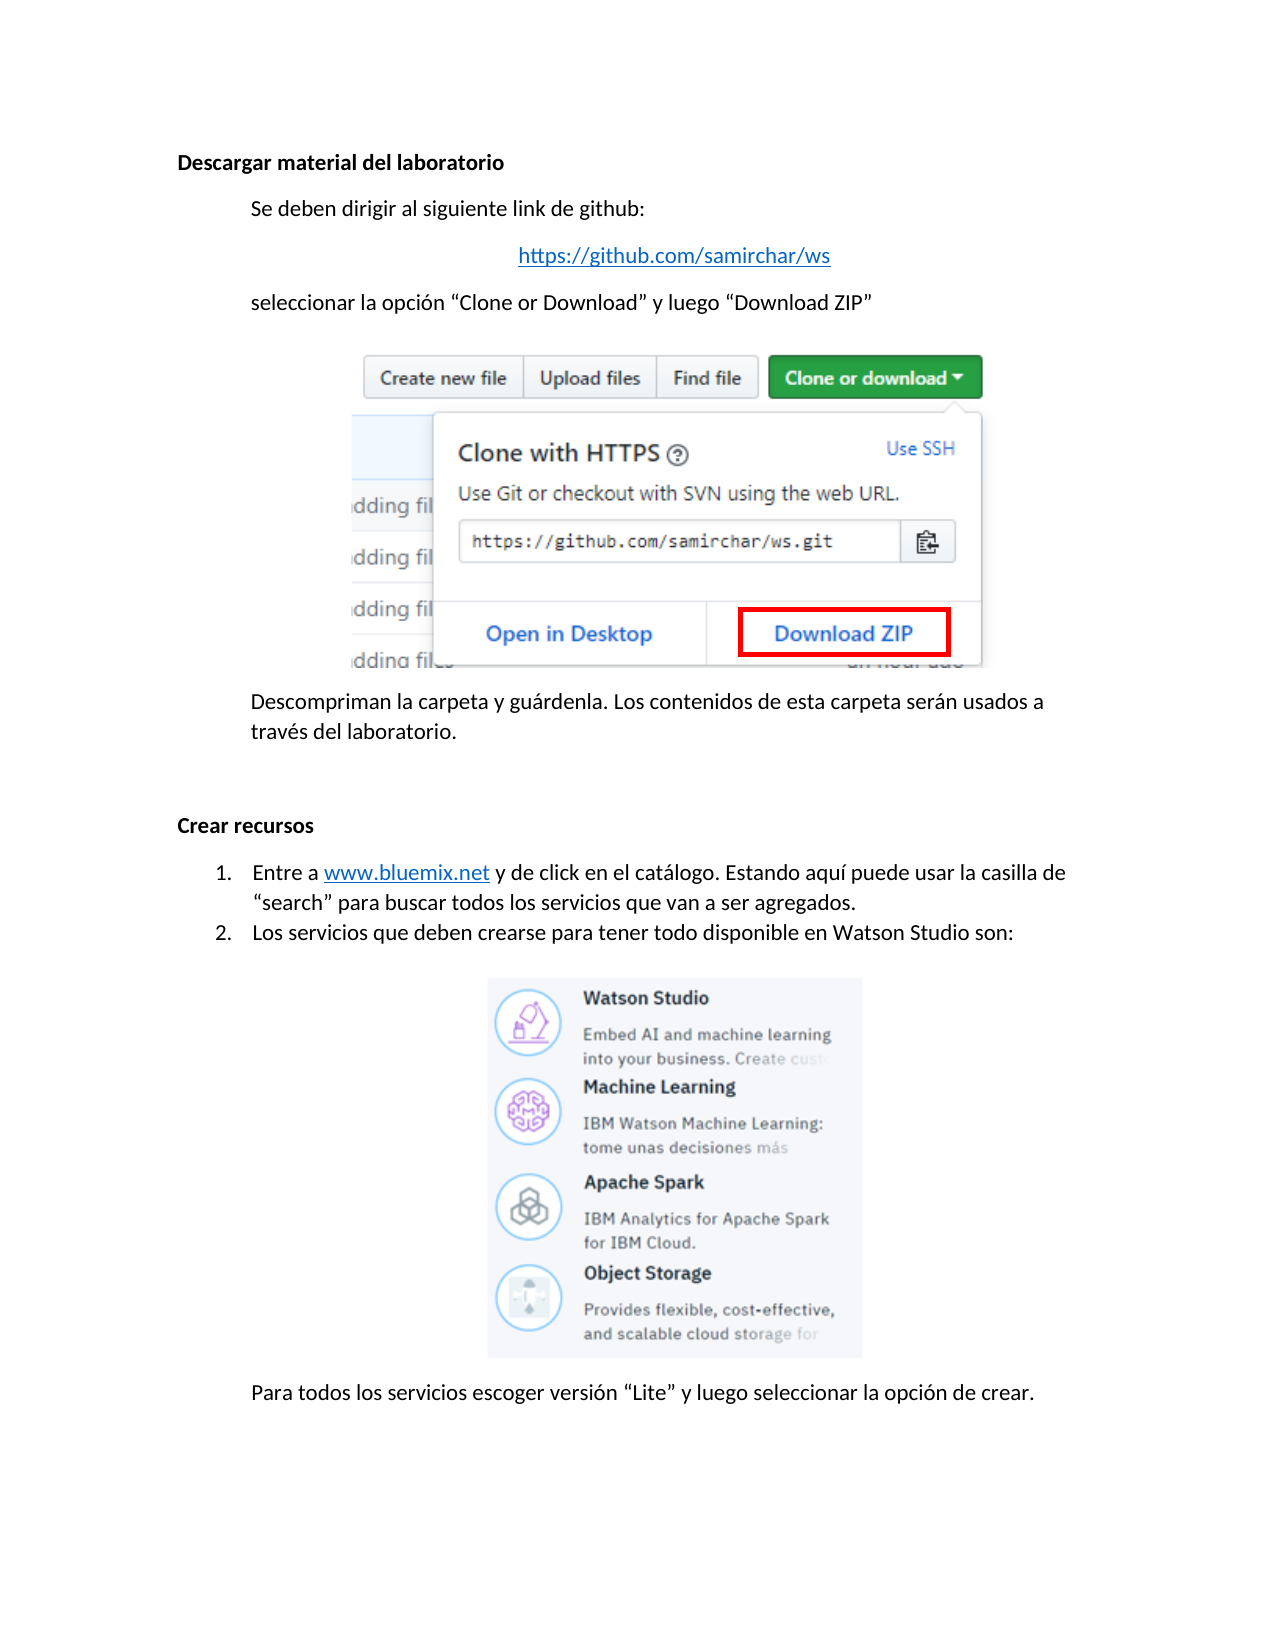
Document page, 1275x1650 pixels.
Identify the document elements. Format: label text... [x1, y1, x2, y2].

text Descompriman la carpeta y guárdenla. Los contenidos de esta carpeta serán usados a través del laboratorio. [251, 687, 1098, 745]
list Los servicios que deben crearse para tener todo disponible en Watson Studio son: [215, 918, 1098, 946]
text Descargar material del laboratorio [177, 148, 1098, 176]
text Crear recursos [177, 811, 1098, 839]
text https://github.com/samirchar/ws [251, 241, 1098, 269]
text seleccionar la opción “Clone or Download” y luego “Download ZIP” [251, 288, 1098, 316]
picture [351, 335, 997, 668]
text Se deben dirigir al siguiente link de github: [251, 194, 1098, 222]
picture [487, 978, 863, 1360]
list Entre a www.bluemix.net y de click en el catálogo. Estando aquí puede usar la casilla de “search” para buscar todos los servicios que van a ser agregados. [215, 858, 1098, 916]
text Para todos los servicios escoger versión “Lite” y luego seleccionar la opción de crear. [251, 1378, 1098, 1407]
